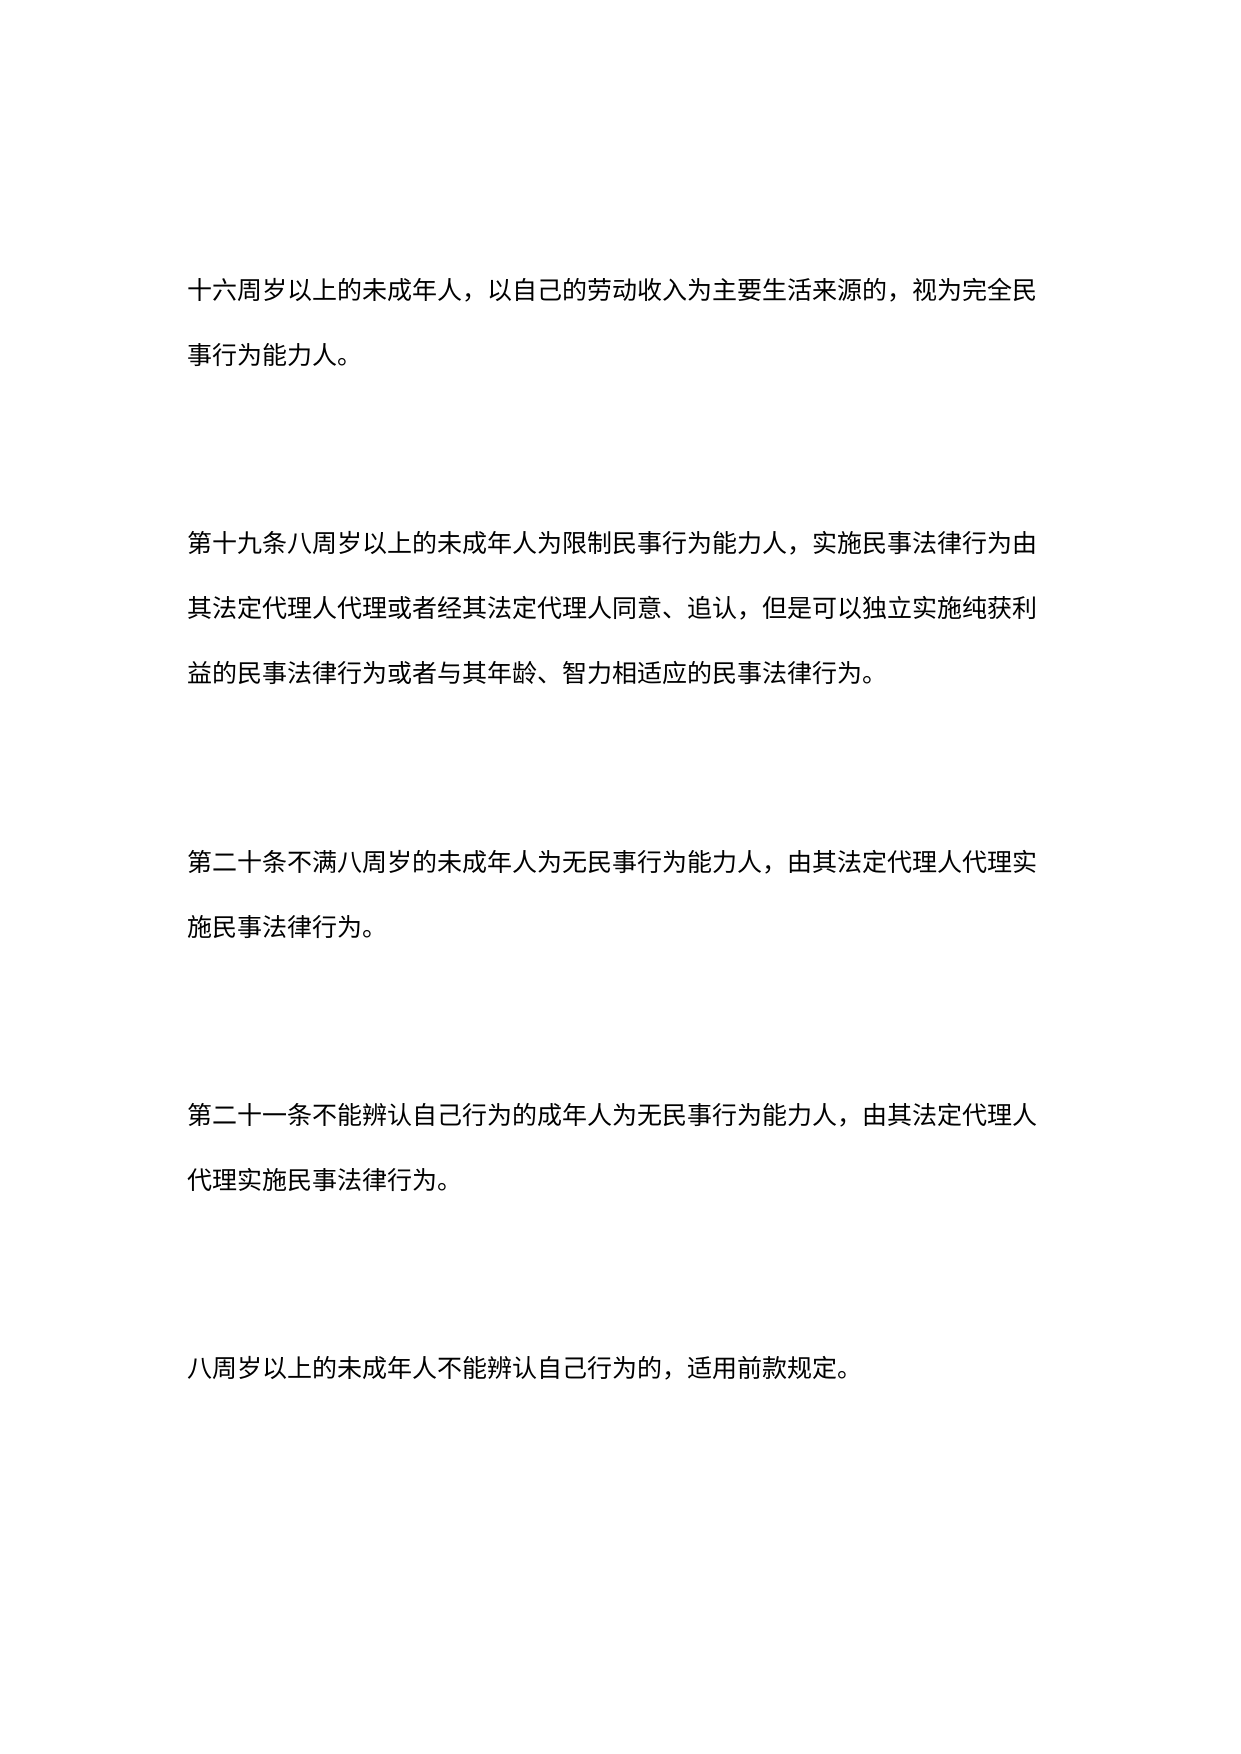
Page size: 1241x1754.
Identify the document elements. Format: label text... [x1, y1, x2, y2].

text 十六周岁以上的未成年人，以自己的劳动收入为主要生活来源的，视为完全民事行为能力人。 [187, 256, 1053, 386]
text 八周岁以上的未成年人不能辨认自己行为的，适用前款规定。 [187, 1334, 1053, 1399]
text 第二十一条不能辨认自己行为的成年人为无民事行为能力人，由其法定代理人代理实施民事法律行为。 [187, 1081, 1053, 1211]
text 第二十条不满八周岁的未成年人为无民事行为能力人，由其法定代理人代理实施民事法律行为。 [187, 828, 1053, 958]
text 第十九条八周岁以上的未成年人为限制民事行为能力人，实施民事法律行为由其法定代理人代理或者经其法定代理人同意、追认，但是可以独立实施纯获利益的民事法律行为或者与其年龄、智力相适应的民事法律行为。 [187, 509, 1053, 704]
